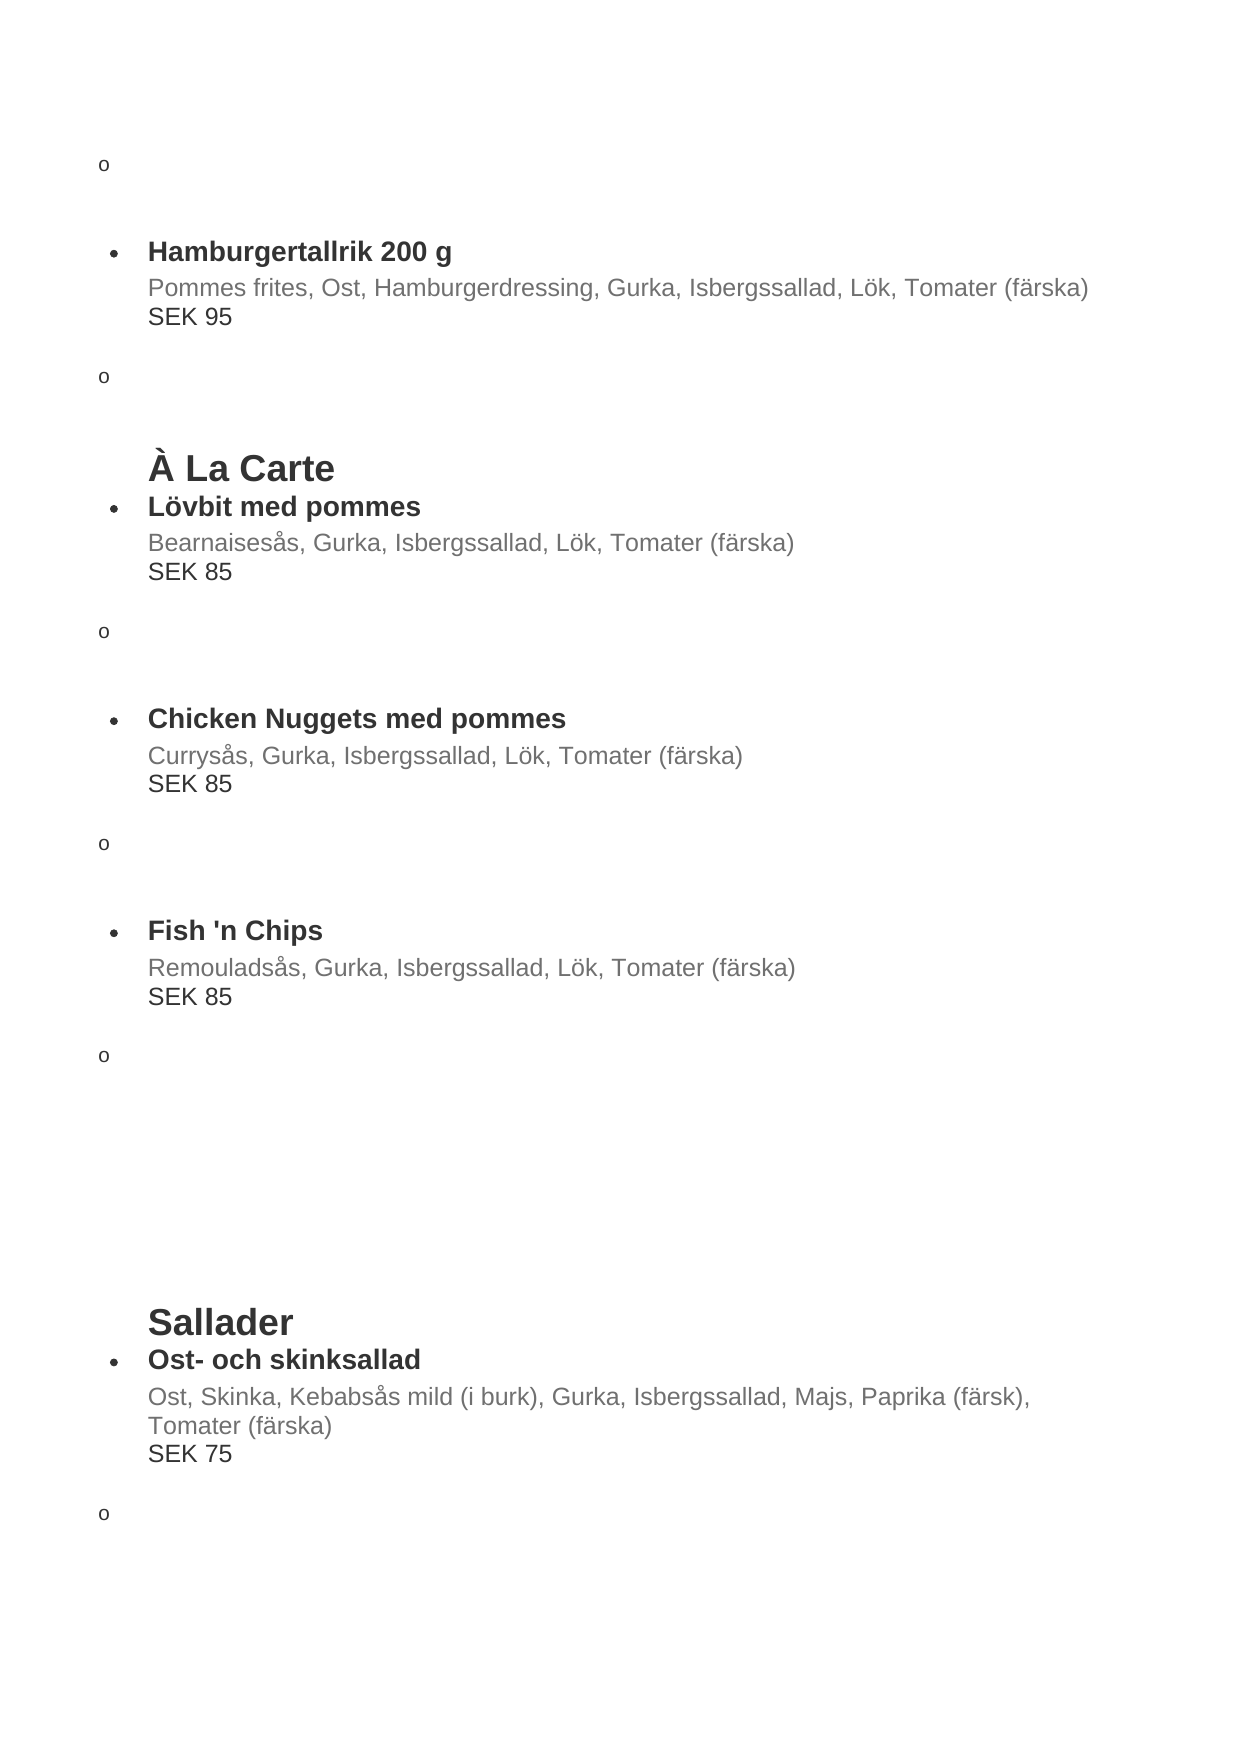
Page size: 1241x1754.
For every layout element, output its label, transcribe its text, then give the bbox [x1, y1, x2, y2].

text Sallader [148, 1300, 1093, 1343]
text Ost, Skinka, Kebabsås mild (i burk), Gurka, Isbergssallad, Majs, Paprika (färsk), Tomater (färska) [148, 1382, 1093, 1439]
text SEK 85 [148, 769, 1093, 798]
text Remouladsås, Gurka, Isbergssallad, Lök, Tomater (färska) [148, 953, 1093, 982]
list Hamburgertallrik 200 g [110, 234, 1093, 267]
list Ost- och skinksallad [110, 1343, 1093, 1376]
text À La Carte [148, 447, 1093, 490]
text SEK 85 [148, 982, 1093, 1010]
text SEK 95 [148, 302, 1093, 331]
list Fish 'n Chips [110, 914, 1093, 947]
text Bearnaisesås, Gurka, Isbergssallad, Lök, Tomater (färska) [148, 528, 1093, 557]
text SEK 75 [148, 1439, 1093, 1468]
list Lövbit med pommes [110, 490, 1093, 522]
text Currysås, Gurka, Isbergssallad, Lök, Tomater (färska) [148, 741, 1093, 769]
text SEK 85 [148, 557, 1093, 586]
list Chicken Nuggets med pommes [110, 702, 1093, 734]
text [148, 273, 1093, 302]
